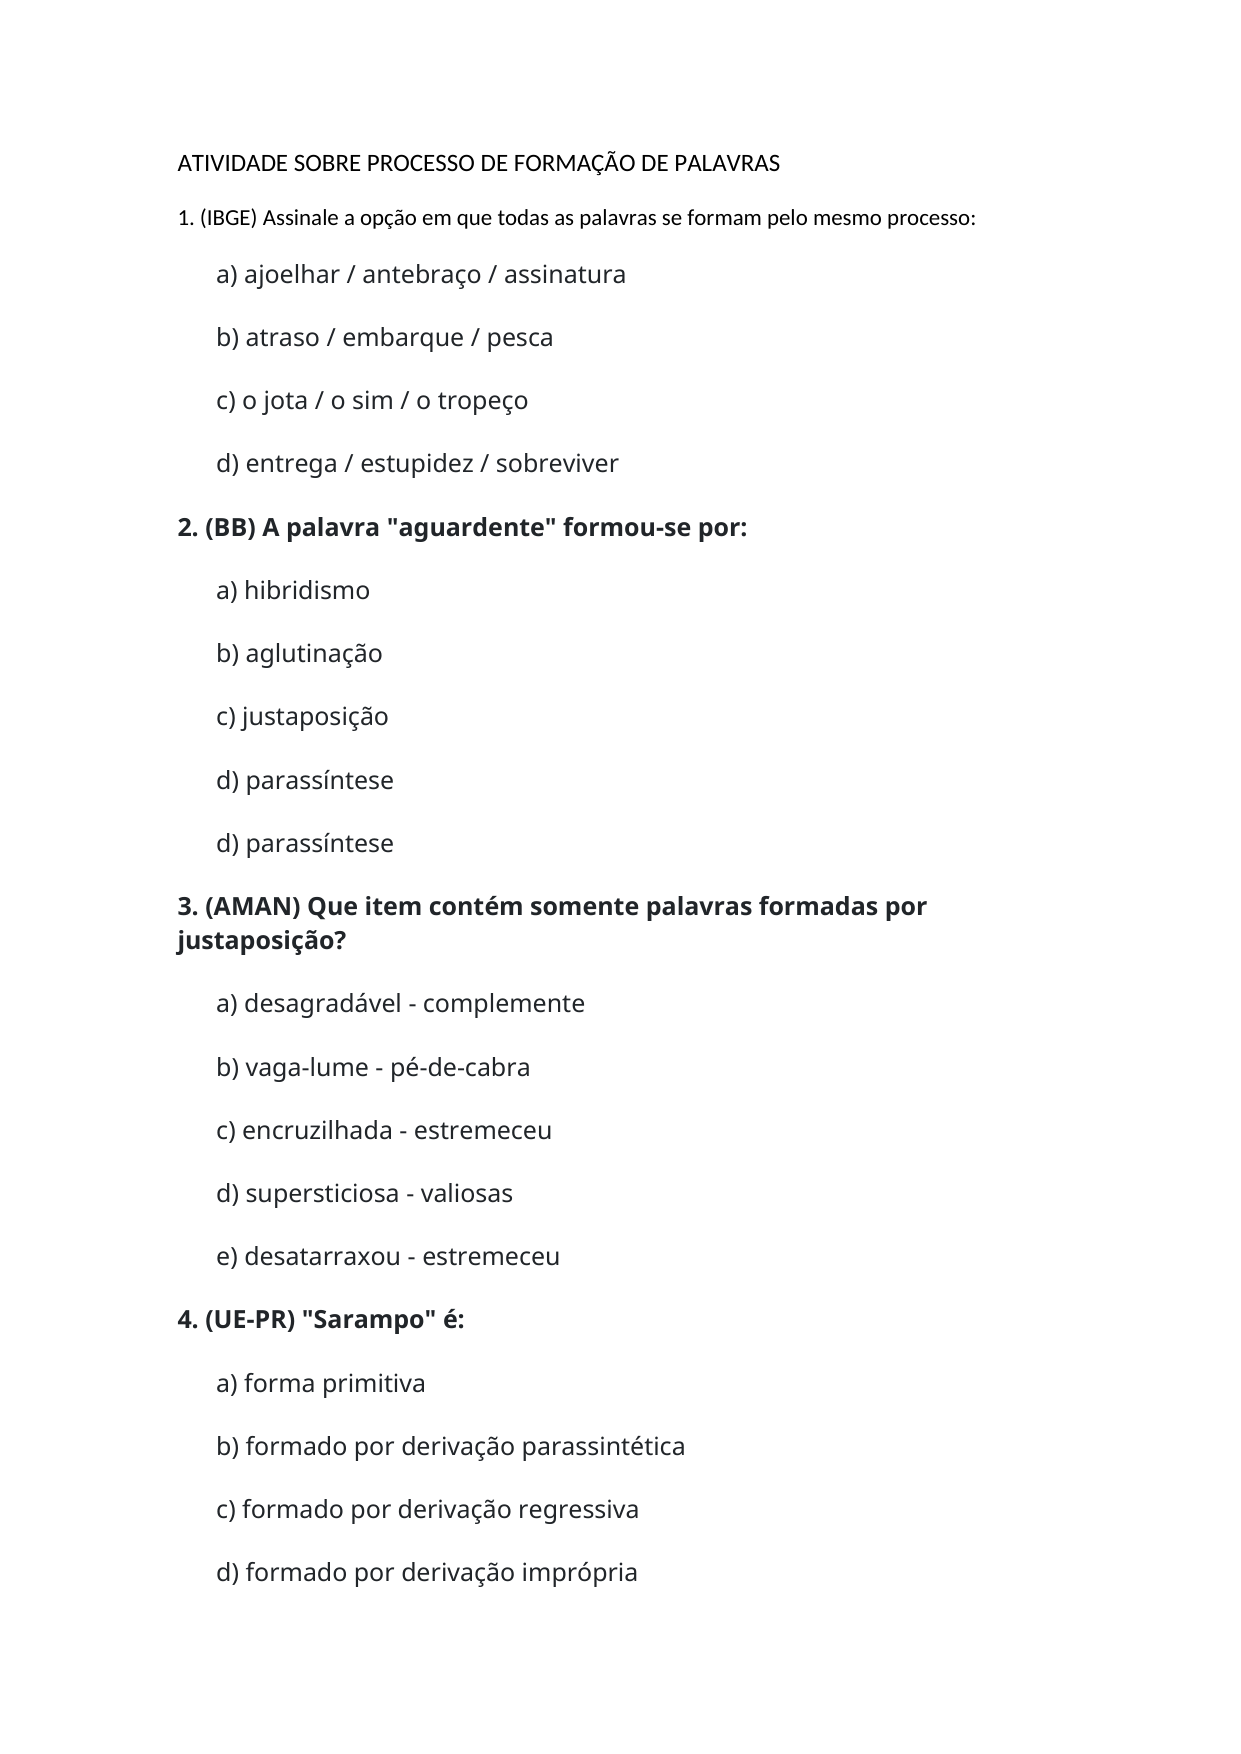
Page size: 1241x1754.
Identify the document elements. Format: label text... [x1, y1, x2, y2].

text c) formado por derivação regressiva [177, 1492, 1063, 1526]
text a) hibridismo [177, 573, 1063, 607]
text e) desatarraxou - estremeceu [177, 1239, 1063, 1273]
text d) entrega / estupidez / sobreviver [177, 446, 1063, 480]
text 2. (BB) A palavra "aguardente" formou-se por: [177, 509, 1063, 543]
text c) encruzilhada - estremeceu [177, 1112, 1063, 1147]
text c) o jota / o sim / o tropeço [177, 383, 1063, 417]
text b) vaga-lume - pé-de-cabra [177, 1049, 1063, 1083]
text b) atraso / embarque / pesca [177, 320, 1063, 354]
text c) justaposição [177, 699, 1063, 733]
text a) forma primitiva [177, 1365, 1063, 1399]
text d) parassíntese [177, 826, 1063, 859]
text 4. (UE-PR) "Sarampo" é: [177, 1302, 1063, 1336]
text b) aglutinação [177, 636, 1063, 670]
text 1. (IBGE) Assinale a opção em que todas as palavras se formam pelo mesmo processo: [177, 203, 1063, 231]
text ATIVIDADE SOBRE PROCESSO DE FORMAÇÃO DE PALAVRAS [177, 148, 1063, 178]
text a) desagradável - complemente [177, 986, 1063, 1020]
text d) parassíntese [177, 762, 1063, 796]
text 3. (AMAN) Que item contém somente palavras formadas por justaposição? [177, 889, 1063, 957]
text a) ajoelhar / antebraço / assinatura [177, 256, 1063, 291]
text b) formado por derivação parassintética [177, 1429, 1063, 1463]
text d) formado por derivação imprópria [177, 1555, 1063, 1589]
text d) supersticiosa - valiosas [177, 1176, 1063, 1210]
